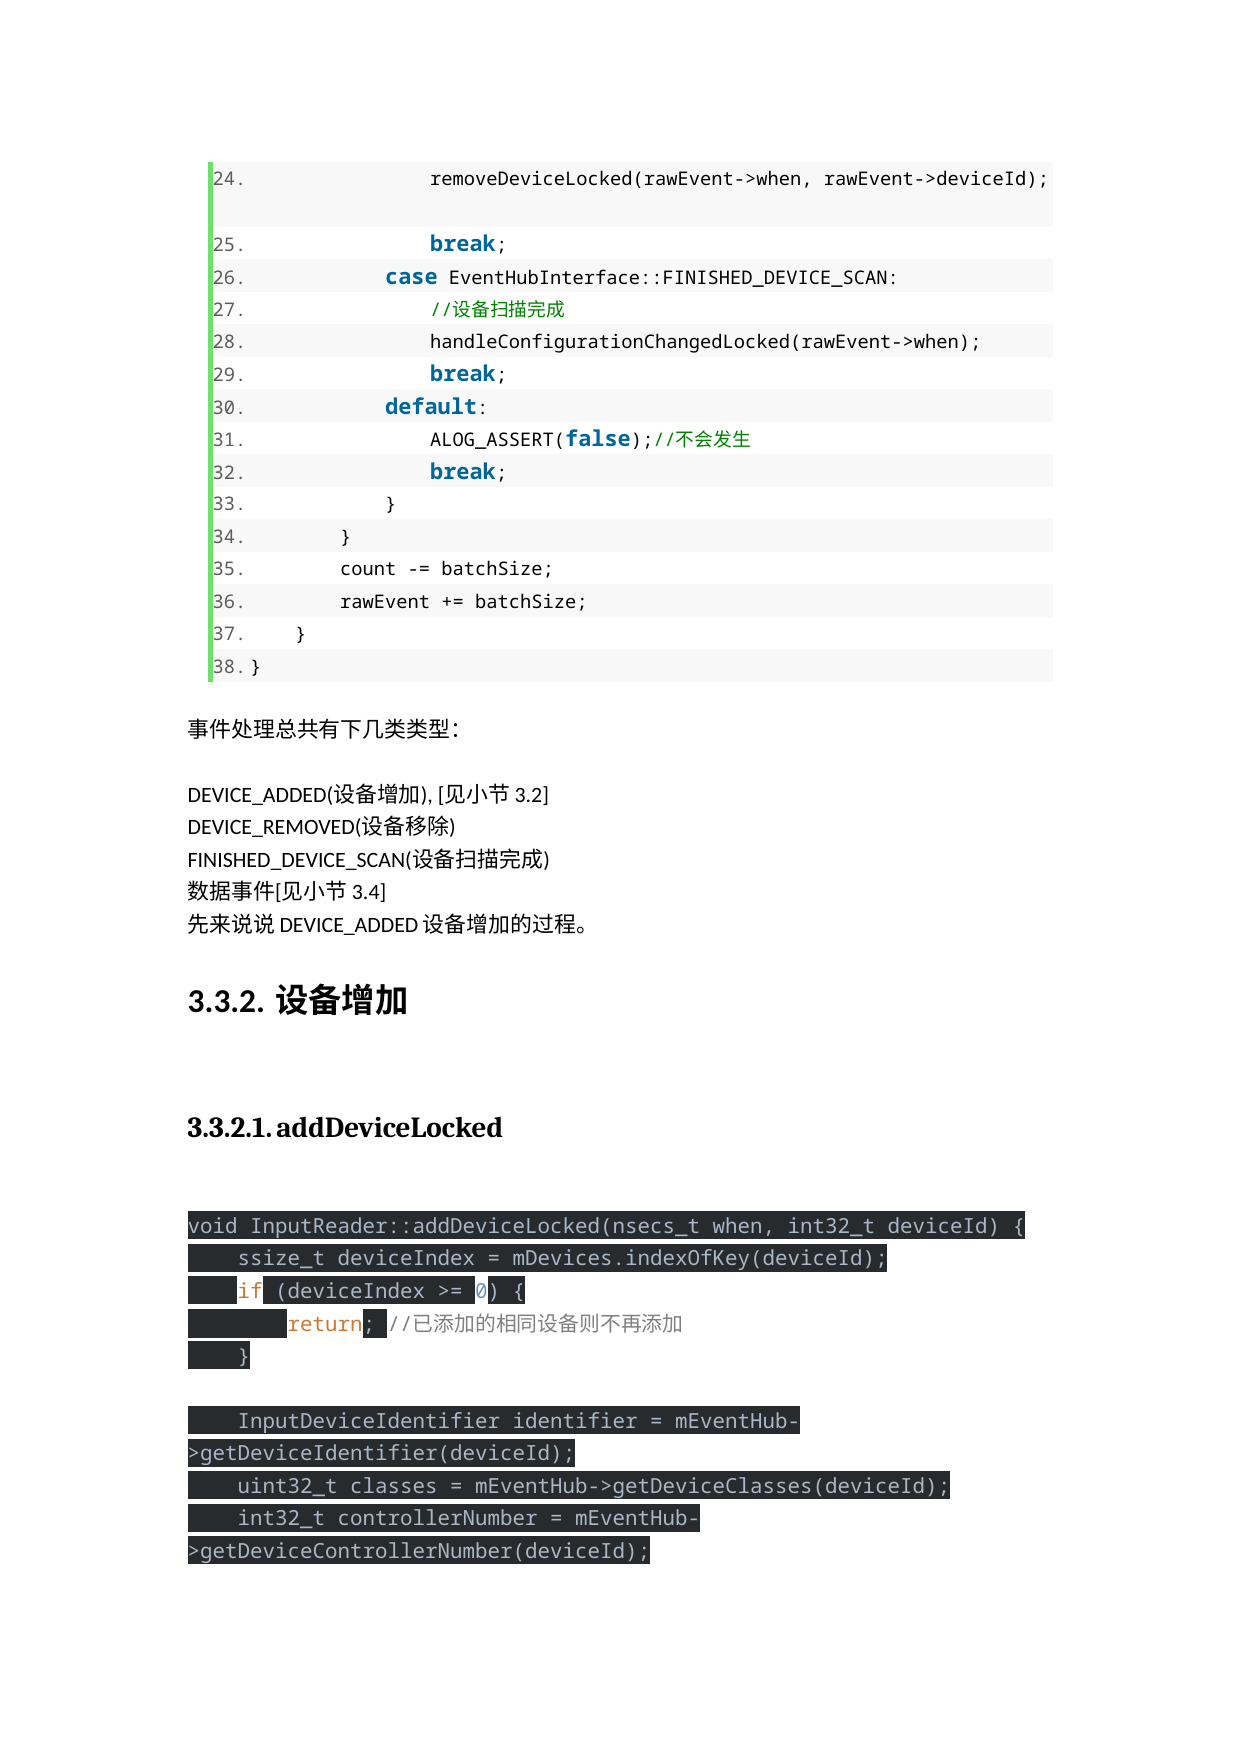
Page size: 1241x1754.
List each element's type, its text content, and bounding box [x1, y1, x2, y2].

list break; [213, 227, 1053, 259]
list removeDeviceLocked(rawEvent->when, rawEvent->deviceId); [213, 162, 1053, 227]
list //设备扫描完成 [213, 292, 1053, 324]
text if (deviceIndex >= 0) { [187, 1274, 1053, 1306]
text InputDeviceIdentifier identifier = mEventHub->getDeviceIdentifier(deviceId); [187, 1404, 1053, 1469]
list break; [213, 357, 1053, 389]
text FINISHED_DEVICE_SCAN(设备扫描完成) [187, 841, 1053, 874]
text void InputReader::addDeviceLocked(nsecs_t when, int32_t deviceId) { [187, 1209, 1053, 1241]
text 数据事件[见小节3.4] [187, 874, 1053, 906]
text ssize_t deviceIndex = mDevices.indexOfKey(deviceId); [187, 1241, 1053, 1274]
list ALOG_ASSERT(false);//不会发生 [213, 422, 1053, 454]
list } [213, 519, 1053, 552]
list case EventHubInterface::FINISHED_DEVICE_SCAN: [213, 259, 1053, 292]
text DEVICE_REMOVED(设备移除) [187, 809, 1053, 841]
list break; [213, 454, 1053, 487]
list default: [213, 389, 1053, 422]
text int32_t controllerNumber = mEventHub->getDeviceControllerNumber(deviceId); [187, 1501, 1053, 1566]
text } [187, 1339, 1053, 1371]
list } [213, 487, 1053, 519]
list } [213, 649, 1053, 682]
list count -= batchSize; [213, 552, 1053, 584]
text return; //已添加的相同设备则不再添加 [187, 1306, 1053, 1339]
list handleConfigurationChangedLocked(rawEvent->when); [213, 324, 1053, 357]
subtitle addDeviceLocked [187, 1095, 1053, 1160]
subtitle 设备增加 [187, 966, 1053, 1031]
list } [213, 617, 1053, 649]
list rawEvent += batchSize; [213, 584, 1053, 617]
text 事件处理总共有下几类类型： [187, 711, 1053, 744]
text DEVICE_ADDED(设备增加), [见小节3.2] [187, 776, 1053, 809]
text 先来说说DEVICE_ADDED设备增加的过程。 [187, 906, 1053, 939]
text uint32_t classes = mEventHub->getDeviceClasses(deviceId); [187, 1469, 1053, 1501]
